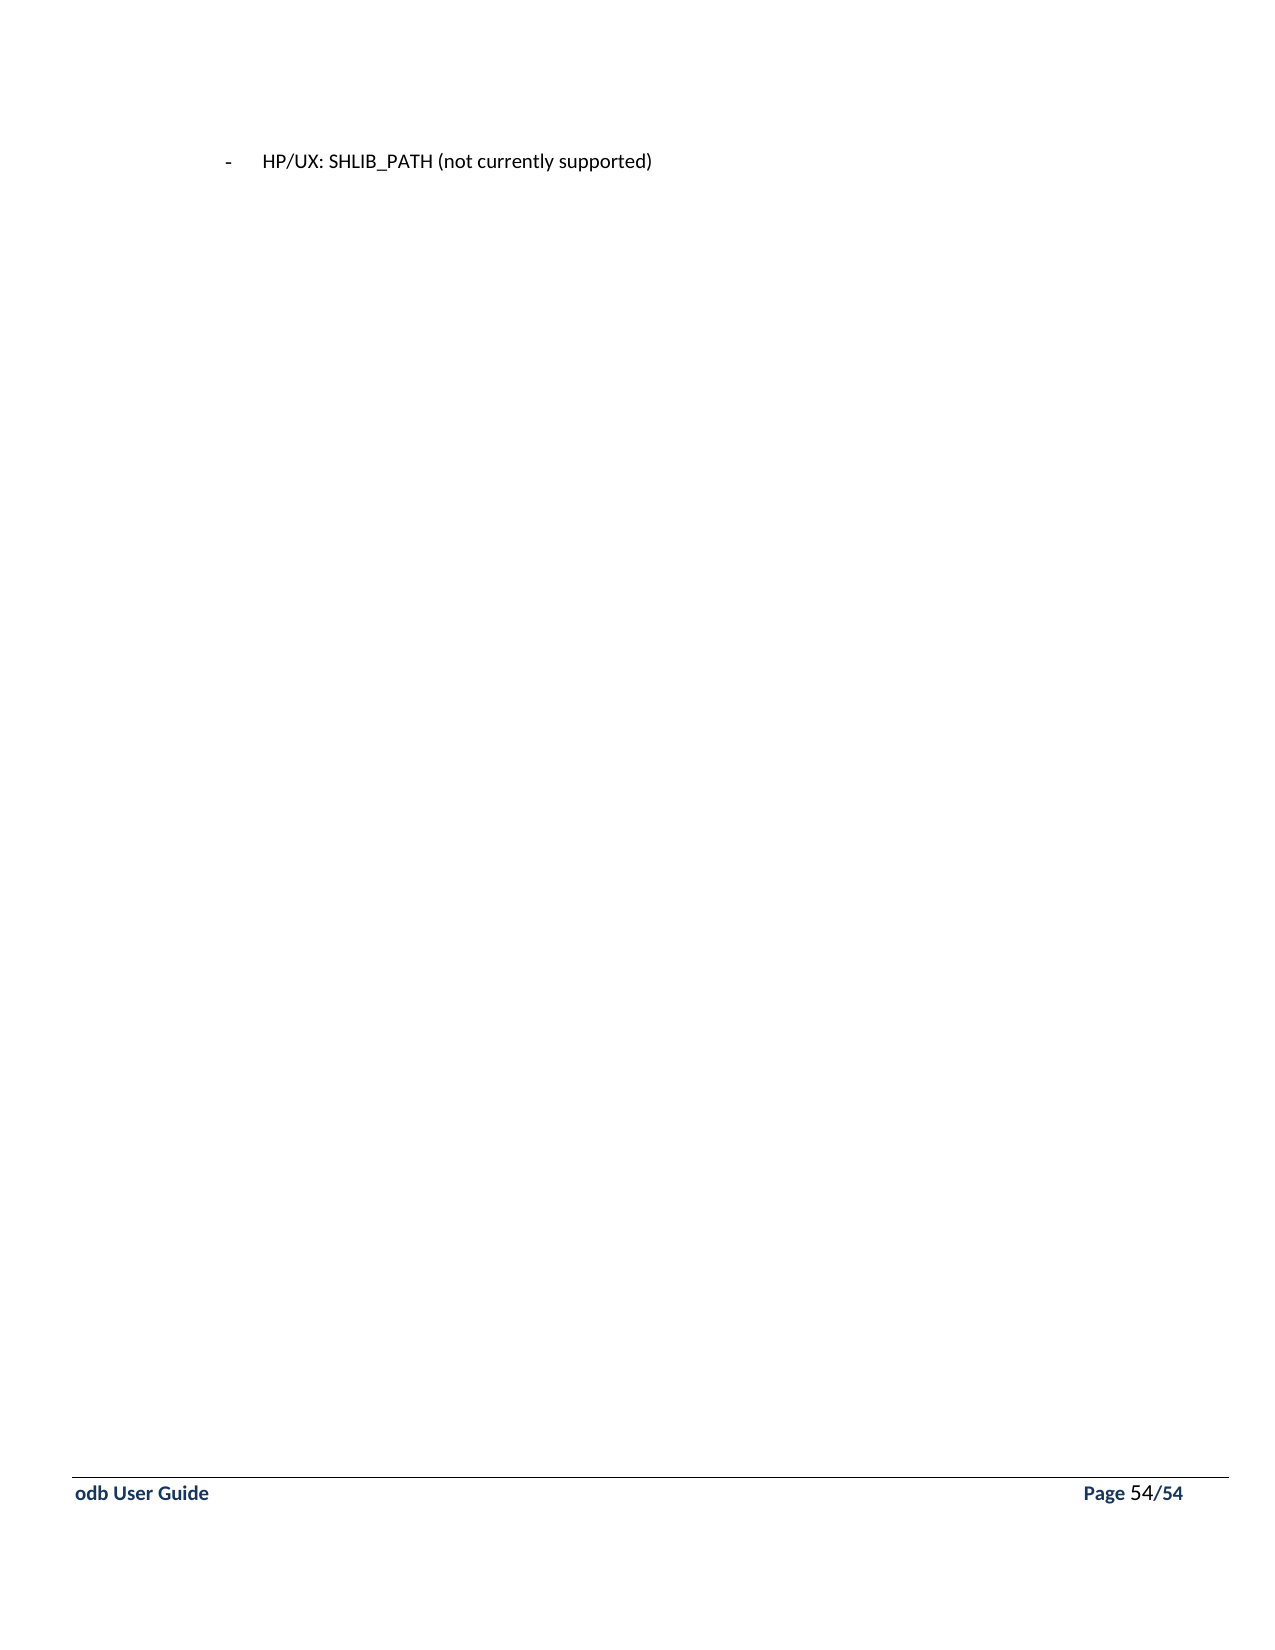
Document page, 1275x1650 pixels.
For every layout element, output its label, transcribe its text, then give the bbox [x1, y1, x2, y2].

list HP/UX: SHLIB_PATH (not currently supported) [225, 148, 1238, 173]
